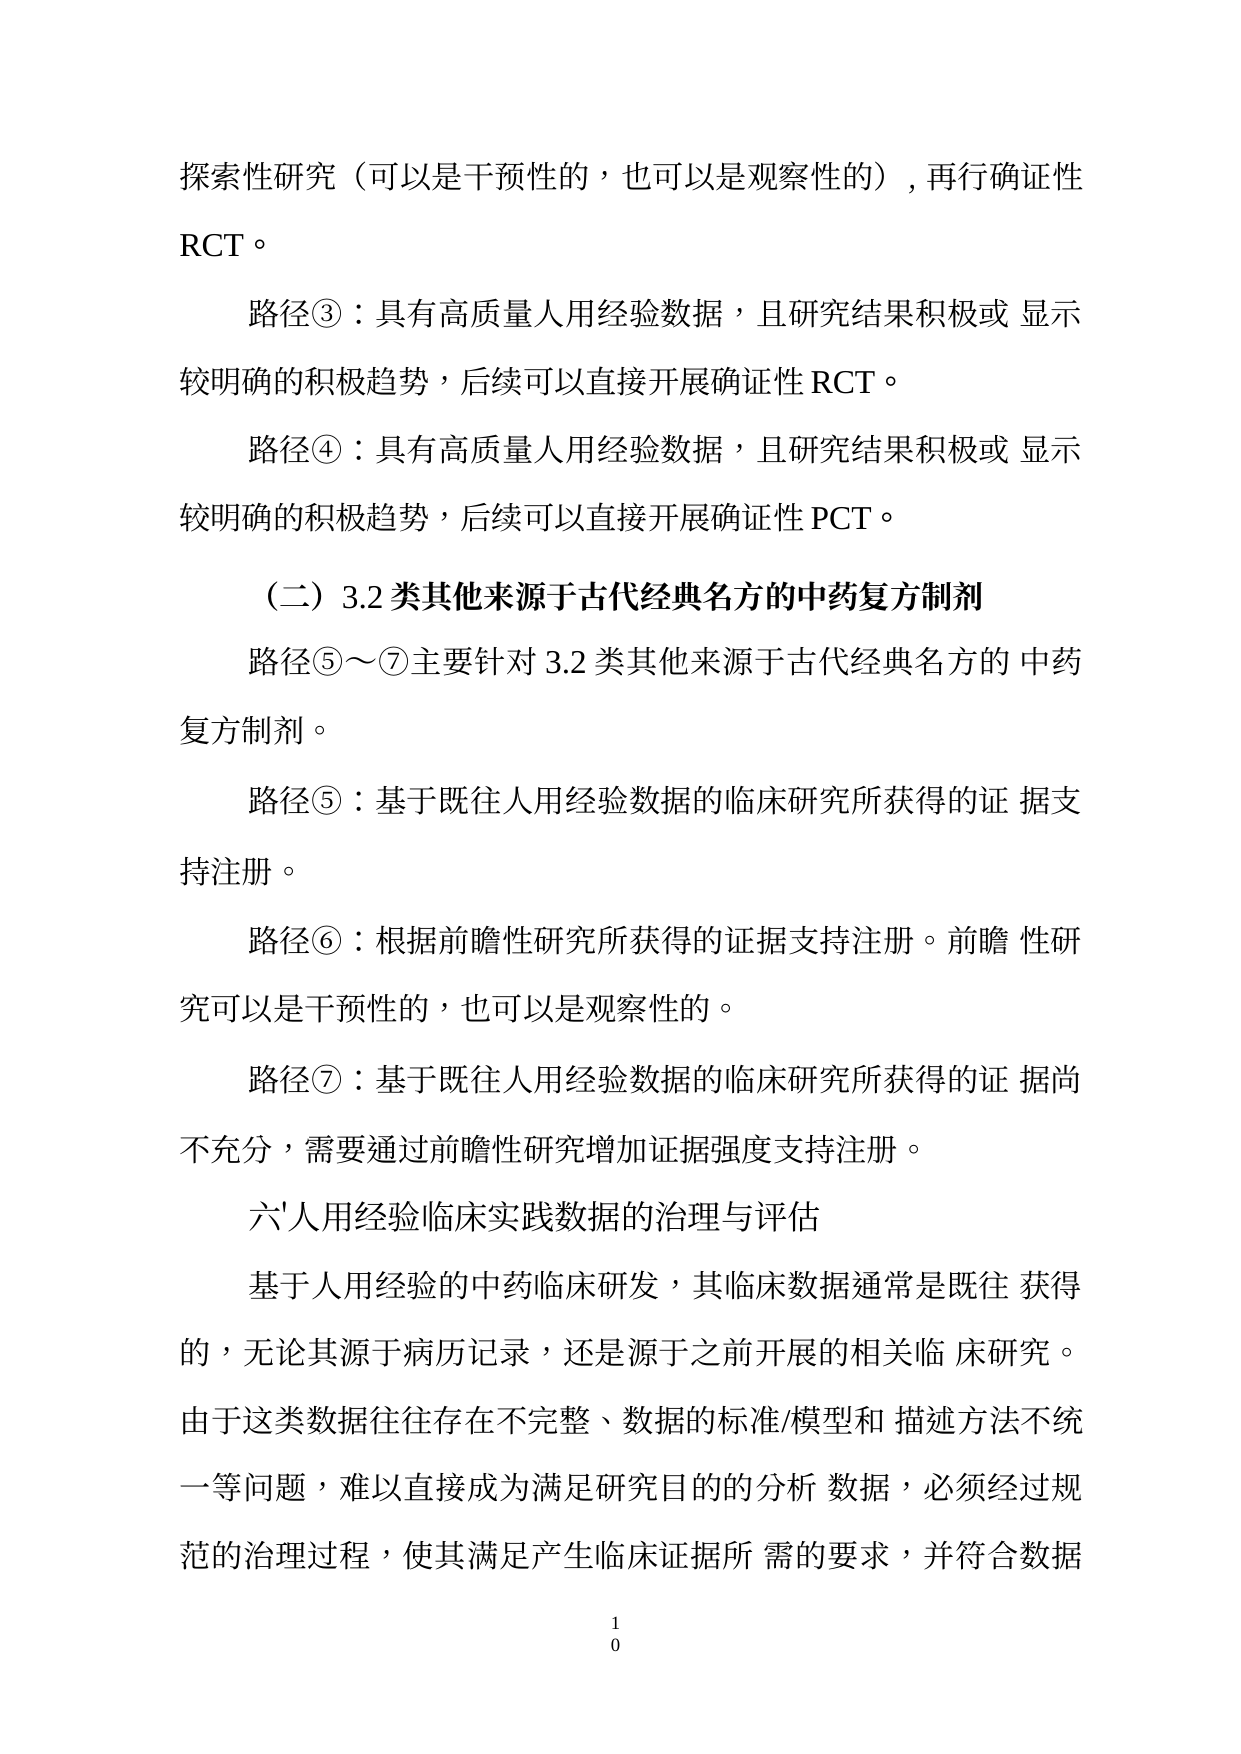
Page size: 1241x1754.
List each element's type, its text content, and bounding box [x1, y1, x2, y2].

text 六'人用经验临床实践数据的治理与评估 [179, 1176, 1084, 1243]
text 路径③：具有高质量人用经验数据，且研究结果积极或 显示较明确的积极趋势，后续可以直接开展确证性RCT。 [179, 271, 1084, 407]
text （二）3.2类其他来源于古代经典名方的中药复方制剂 [179, 573, 1084, 617]
text 路径⑦：基于既往人用经验数据的临床研究所获得的证 据尚不充分，需要通过前瞻性研究增加证据强度支持注册。 [179, 1034, 1084, 1176]
text 路径⑥：根据前瞻性研究所获得的证据支持注册。前瞻 性研究可以是干预性的，也可以是观察性的。 [179, 897, 1084, 1034]
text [179, 134, 1084, 271]
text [179, 1243, 1084, 1581]
text 路径⑤：基于既往人用经验数据的临床研究所获得的证 据支持注册。 [179, 756, 1084, 897]
text 路径④：具有高质量人用经验数据，且研究结果积极或 显示较明确的积极趋势，后续可以直接开展确证性PCT。 [179, 407, 1084, 543]
text 路径⑤〜⑦主要针对3.2类其他来源于古代经典名方的 中药复方制剂。 [179, 617, 1084, 756]
